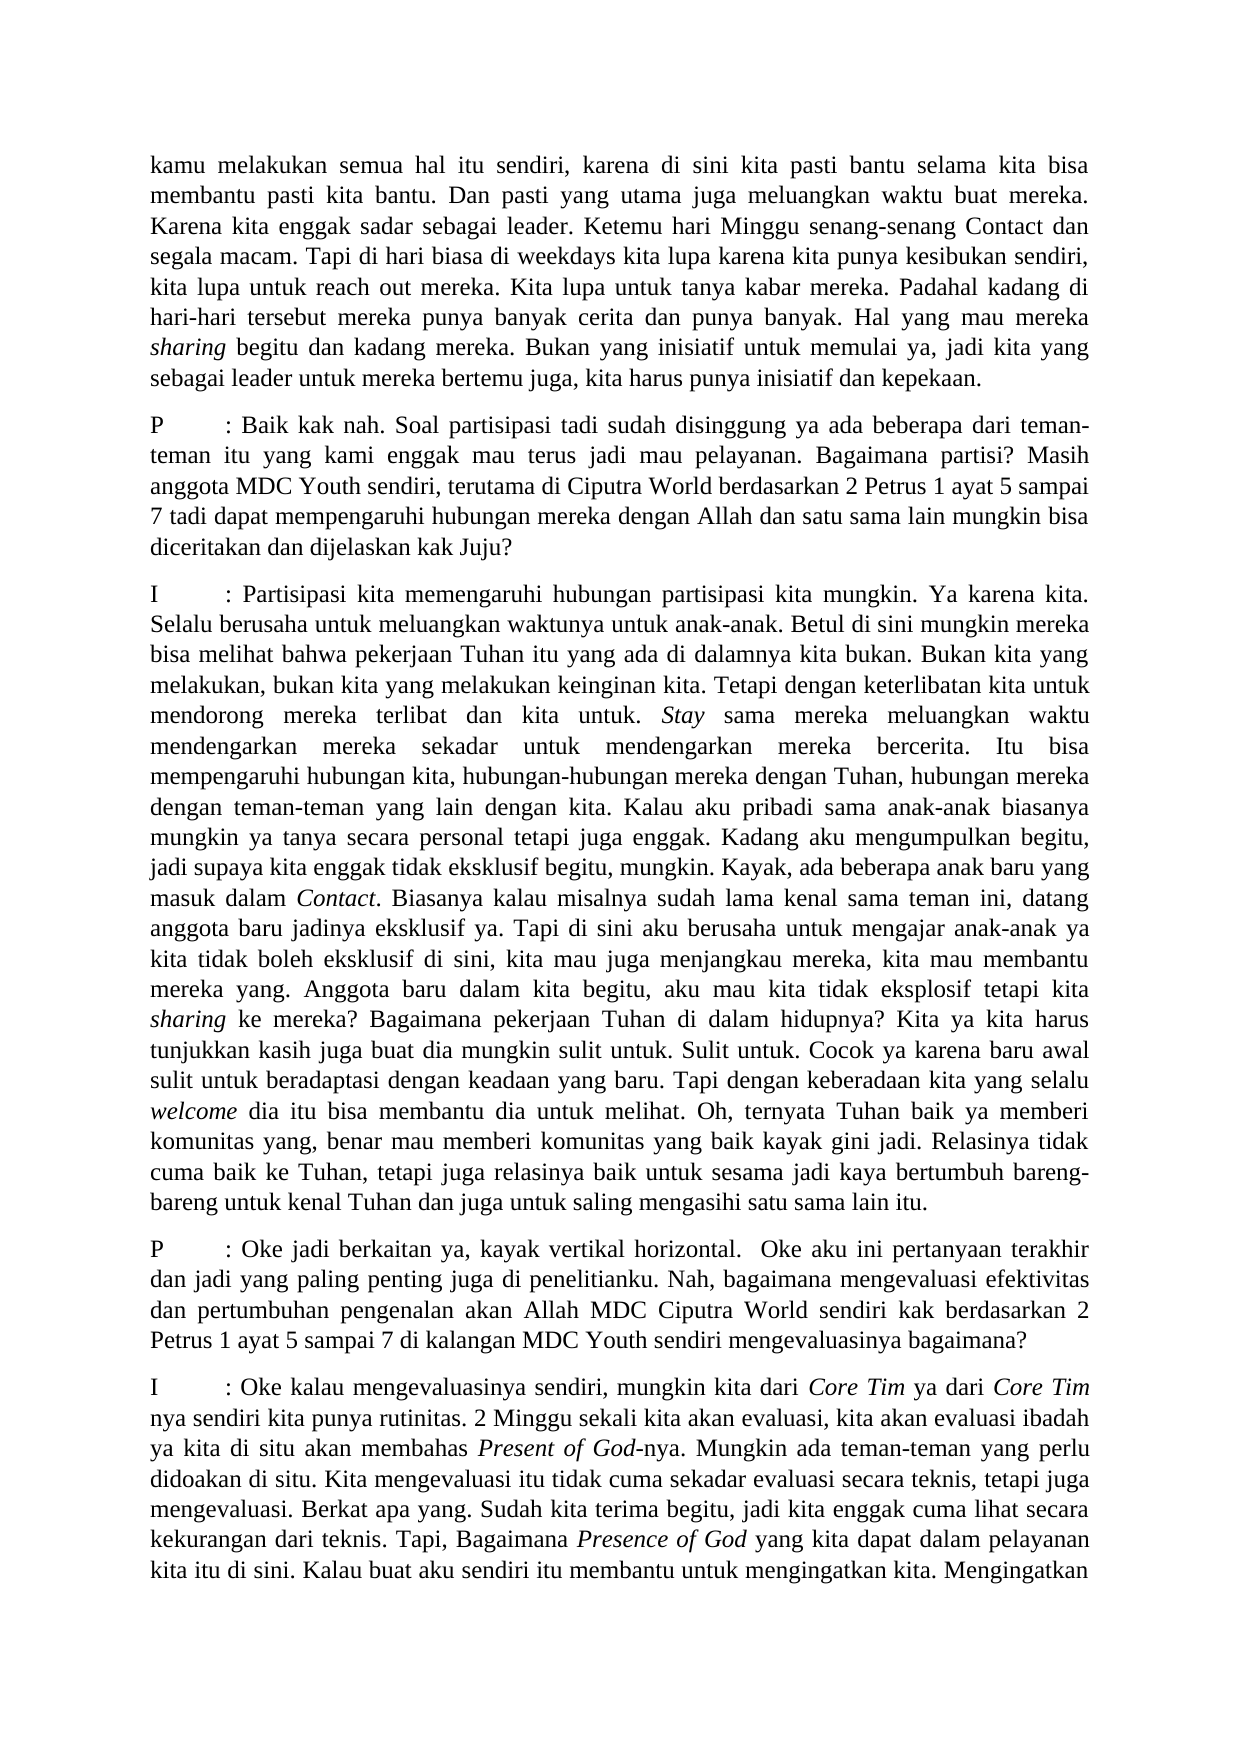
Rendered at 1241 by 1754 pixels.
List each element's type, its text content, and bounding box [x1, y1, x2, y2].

text P : Baik kak nah. Soal partisipasi tadi sudah disinggung ya ada beberapa dari teman-teman itu yang kami enggak mau terus jadi mau pelayanan. Bagaimana partisi? Masih anggota MDC Youth sendiri, terutama di Ciputra World berdasarkan 2 Petrus 1 ayat 5 sampai 7 tadi dapat mempengaruhi hubungan mereka dengan Allah dan satu sama lain mungkin bisa diceritakan dan dijelaskan kak Juju? [150, 410, 1090, 560]
text P : Oke jadi berkaitan ya, kayak vertikal horizontal. Oke aku ini pertanyaan terakhir dan jadi yang paling penting juga di penelitianku. Nah, bagaimana mengevaluasi efektivitas dan pertumbuhan pengenalan akan Allah MDC Ciputra World sendiri kak berdasarkan 2 Petrus 1 ayat 5 sampai 7 di kalangan MDC Youth sendiri mengevaluasinya bagaimana? [150, 1234, 1090, 1354]
text I : Partisipasi kita memengaruhi hubungan partisipasi kita mungkin. Ya karena kita. Selalu berusaha untuk meluangkan waktunya untuk anak-anak. Betul di sini mungkin mereka bisa melihat bahwa pekerjaan Tuhan itu yang ada di dalamnya kita bukan. Bukan kita yang melakukan, bukan kita yang melakukan keinginan kita. Tetapi dengan keterlibatan kita untuk mendorong mereka terlibat dan kita untuk. Stay sama mereka meluangkan waktu mendengarkan mereka sekadar untuk mendengarkan mereka bercerita. Itu bisa mempengaruhi hubungan kita, hubungan-hubungan mereka dengan Tuhan, hubungan mereka dengan teman-teman yang lain dengan kita. Kalau aku pribadi sama anak-anak biasanya mungkin ya tanya secara personal tetapi juga enggak. Kadang aku mengumpulkan begitu, jadi supaya kita enggak tidak eksklusif begitu, mungkin. Kayak, ada beberapa anak baru yang masuk dalam Contact. Biasanya kalau misalnya sudah lama kenal sama teman ini, datang anggota baru jadinya eksklusif ya. Tapi di sini aku berusaha untuk mengajar anak-anak ya kita tidak boleh eksklusif di sini, kita mau juga menjangkau mereka, kita mau membantu mereka yang. Anggota baru dalam kita begitu, aku mau kita tidak eksplosif tetapi kita sharing ke mereka? Bagaimana pekerjaan Tuhan di dalam hidupnya? Kita ya kita harus tunjukkan kasih juga buat dia mungkin sulit untuk. Sulit untuk. Cocok ya karena baru awal sulit untuk beradaptasi dengan keadaan yang baru. Tapi dengan keberadaan kita yang selalu welcome dia itu bisa membantu dia untuk melihat. Oh, ternyata Tuhan baik ya memberi komunitas yang, benar mau memberi komunitas yang baik kayak gini jadi. Relasinya tidak cuma baik ke Tuhan, tetapi juga relasinya baik untuk sesama jadi kaya bertumbuh bareng-bareng untuk kenal Tuhan dan juga untuk saling mengasihi satu sama lain itu. [150, 579, 1090, 1216]
